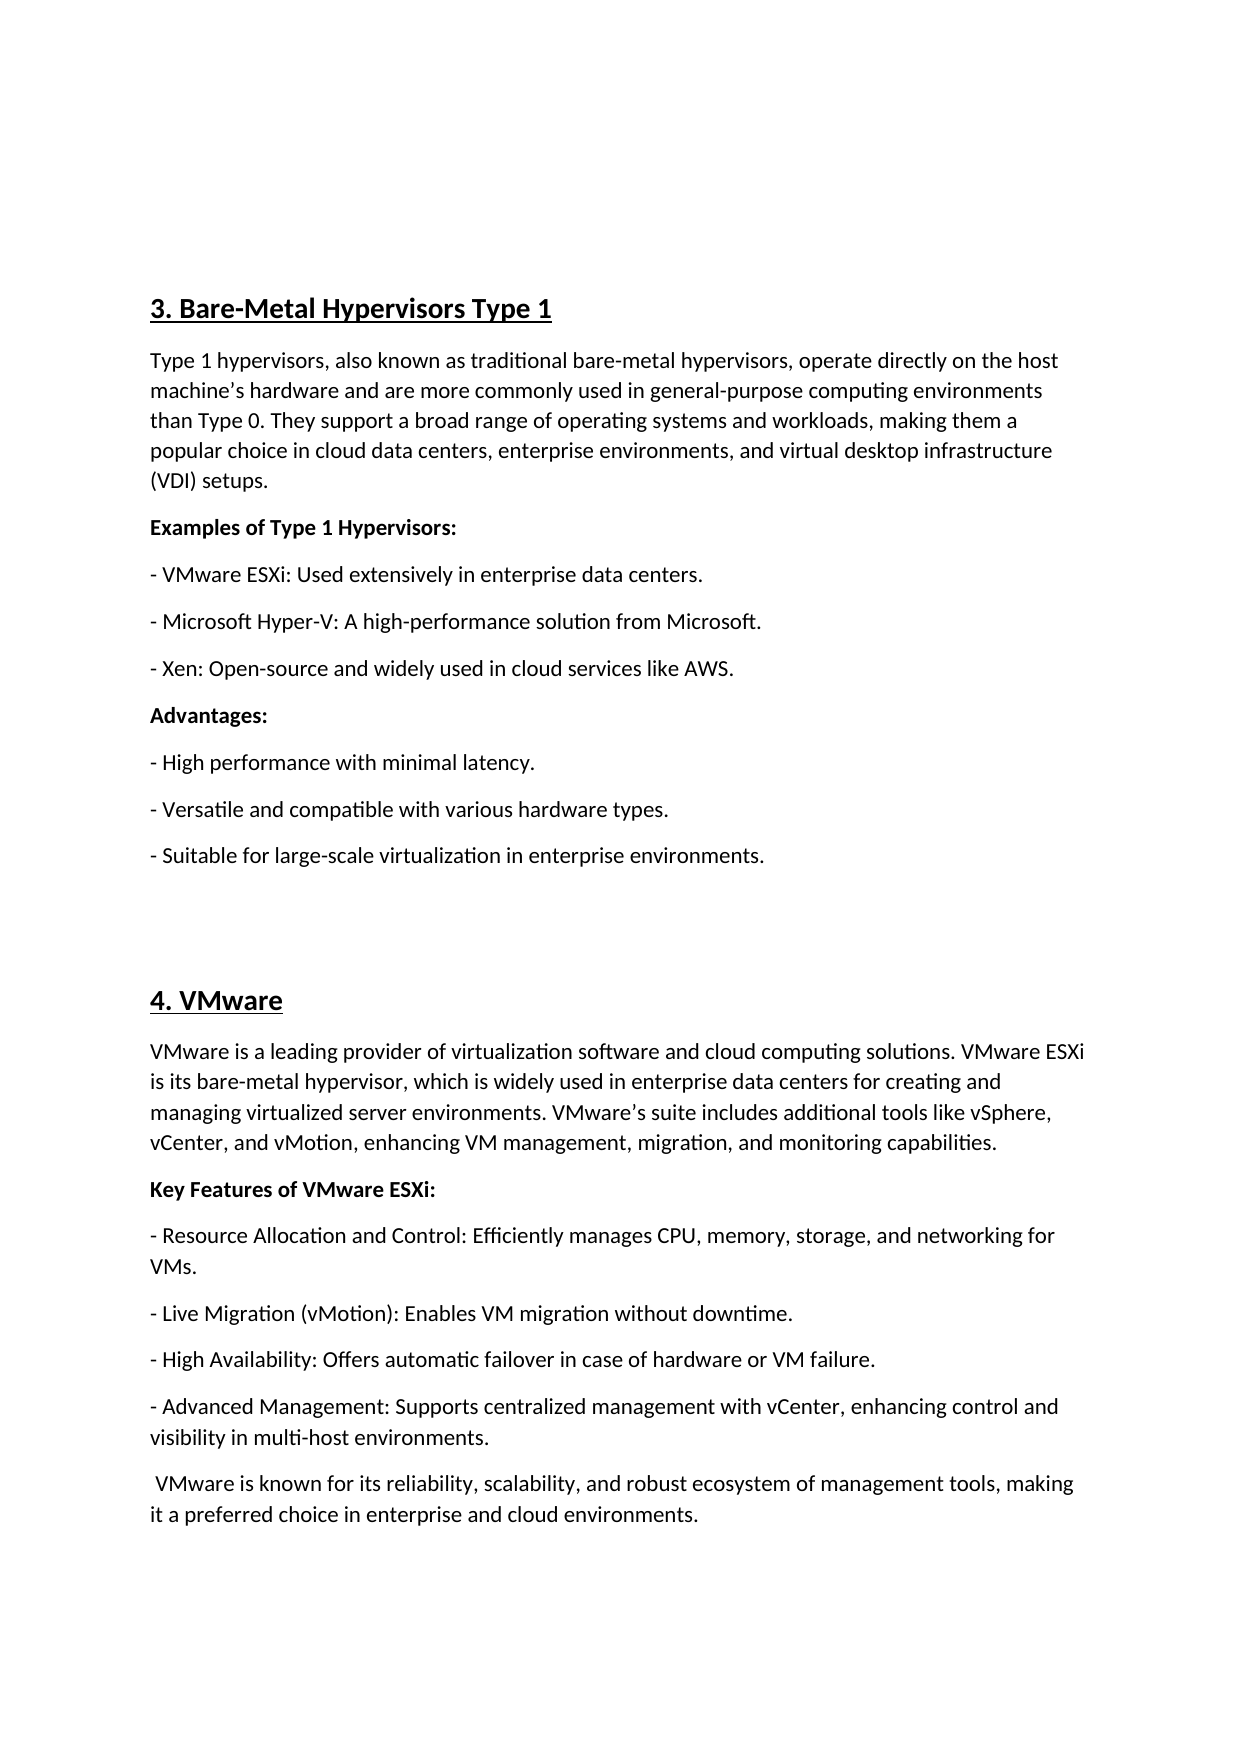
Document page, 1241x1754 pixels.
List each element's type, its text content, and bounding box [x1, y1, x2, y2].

text - Suitable for large-scale virtualization in enterprise environments. [150, 842, 1090, 869]
text VMware is known for its reliability, scalability, and robust ecosystem of management tools, making it a preferred choice in enterprise and cloud environments. [150, 1469, 1090, 1528]
text 3. Bare-Metal Hypervisors Type 1 [150, 291, 1090, 326]
text Key Features of VMware ESXi: [150, 1175, 1090, 1203]
text - High Availability: Offers automatic failover in case of hardware or VM failure. [150, 1346, 1090, 1374]
text Advantages: [150, 701, 1090, 729]
text - High performance with minimal latency. [150, 748, 1090, 776]
text - VMware ESXi: Used extensively in enterprise data centers. [150, 560, 1090, 588]
text - Xen: Open-source and widely used in cloud services like AWS. [150, 654, 1090, 682]
text - Versatile and compatible with various hardware types. [150, 795, 1090, 823]
text - Live Migration (vMotion): Enables VM migration without downtime. [150, 1299, 1090, 1327]
text Type 1 hypervisors, also known as traditional bare-metal hypervisors, operate directly on the host machine’s hardware and are more commonly used in general-purpose computing environments than Type 0. They support a broad range of operating systems and workloads, making them a popular choice in cloud data centers, enterprise environments, and virtual desktop infrastructure (VDI) setups. [150, 346, 1090, 494]
text Examples of Type 1 Hypervisors: [150, 513, 1090, 541]
text - Resource Allocation and Control: Efficiently manages CPU, memory, storage, and networking for VMs. [150, 1222, 1090, 1280]
text - Advanced Management: Supports centralized management with vCenter, enhancing control and visibility in multi-host environments. [150, 1392, 1090, 1451]
text - Microsoft Hyper-V: A high-performance solution from Microsoft. [150, 607, 1090, 635]
text VMware is a leading provider of virtualization software and cloud computing solutions. VMware ESXi is its bare-metal hypervisor, which is widely used in enterprise data centers for creating and managing virtualized server environments. VMware’s suite includes additional tools like vSphere, vCenter, and vMotion, enhancing VM management, migration, and monitoring capabilities. [150, 1037, 1090, 1156]
text 4. VMware [150, 982, 1090, 1018]
